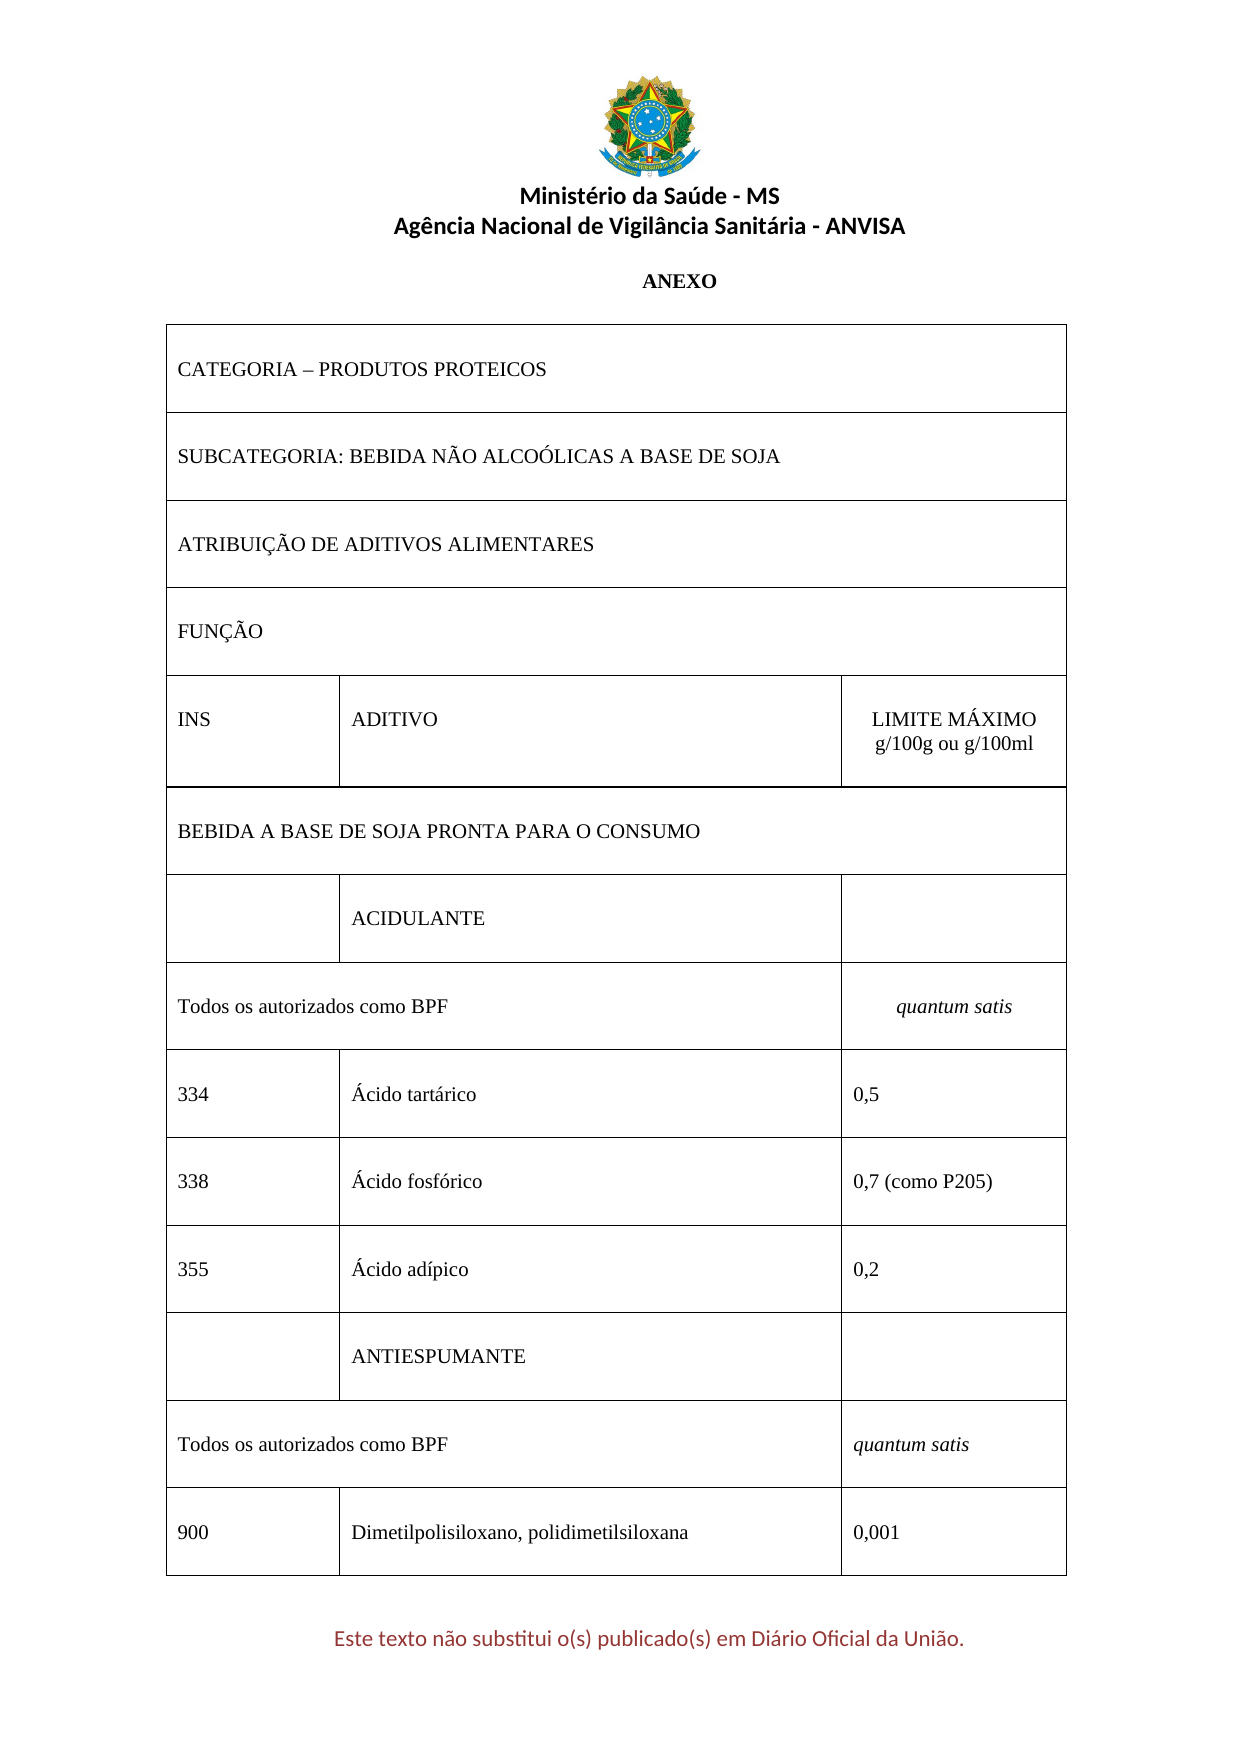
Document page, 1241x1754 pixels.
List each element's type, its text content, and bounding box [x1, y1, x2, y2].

table_cell BEBIDA A BASE DE SOJA PRONTA PARA O CONSUMO [167, 788, 1066, 874]
table_cell 0,7 (como P205) [842, 1138, 1066, 1224]
table_cell FUNÇÃO [167, 588, 1066, 675]
table_cell 355 [167, 1226, 339, 1312]
table_cell ANTIESPUMANTE [340, 1313, 841, 1400]
table_cell [842, 875, 1066, 962]
table_cell Todos os autorizados como BPF [167, 963, 841, 1049]
table_cell SUBCATEGORIA: BEBIDA NÃO ALCOÓLICAS A BASE DE SOJA [167, 413, 1066, 499]
table_cell 0,2 [842, 1226, 1066, 1312]
table_cell Ácido fosfórico [340, 1138, 841, 1224]
table_cell [167, 1313, 339, 1400]
table_cell Todos os autorizados como BPF [167, 1401, 841, 1487]
table_cell ADITIVO [340, 676, 841, 786]
table_cell Ácido tartárico [340, 1050, 841, 1137]
table_cell [167, 875, 339, 962]
table_cell quantum satis [842, 963, 1066, 1049]
text ANEXO [177, 269, 1122, 293]
table_cell [842, 1313, 1066, 1400]
table_cell quantum satis [842, 1401, 1066, 1487]
picture [595, 73, 704, 180]
table_cell 0,001 [842, 1488, 1066, 1575]
table_header CATEGORIA – PRODUTOS PROTEICOS [167, 325, 1066, 412]
table_cell INS [167, 676, 339, 786]
table_cell LIMITE MÁXIMO g/100g ou g/100ml [842, 676, 1066, 786]
table_cell 334 [167, 1050, 339, 1137]
table_cell Ácido adípico [340, 1226, 841, 1312]
table_cell 338 [167, 1138, 339, 1224]
table_cell ACIDULANTE [340, 875, 841, 962]
table_cell ATRIBUIÇÃO DE ADITIVOS ALIMENTARES [167, 501, 1066, 587]
table_cell Dimetilpolisiloxano, polidimetilsiloxana [340, 1488, 841, 1575]
table_cell 900 [167, 1488, 339, 1575]
table_cell 0,5 [842, 1050, 1066, 1137]
